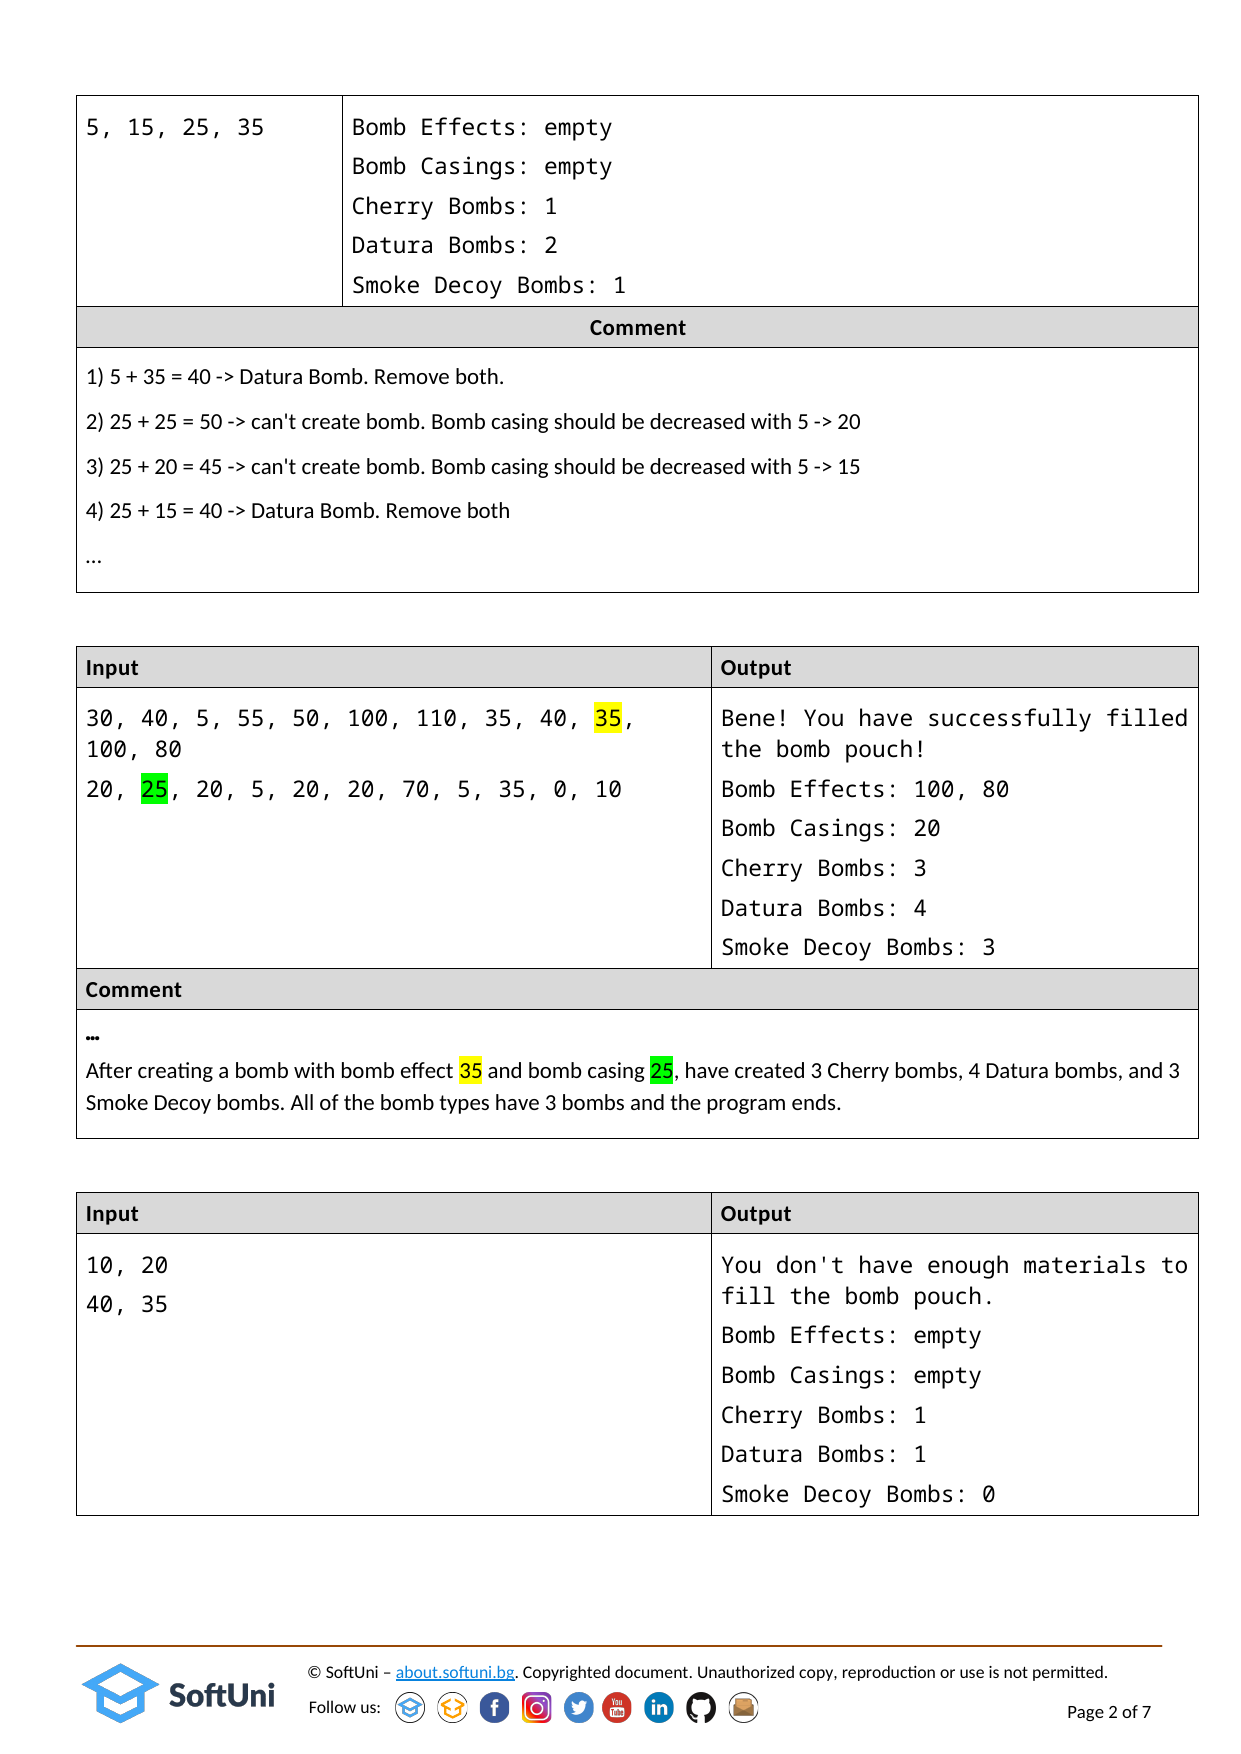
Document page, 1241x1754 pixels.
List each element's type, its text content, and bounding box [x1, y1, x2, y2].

table_cell Comment [77, 307, 1198, 347]
picture [479, 1692, 510, 1723]
table_cell You don't have enough materials to fill the bomb pouch. Bomb Effects: empty Bomb Casings: empty Cherry Bombs: 1 Datura Bombs: 1 Smoke Decoy Bombs: 0 [712, 1234, 1198, 1515]
picture [644, 1714, 653, 1723]
table_header Output [712, 647, 1198, 687]
table_header Output [712, 1193, 1198, 1233]
table_cell 1) 5 + 35 = 40 -> Datura Bomb. Remove both. 2) 25 + 25 = 50 -> can't create bomb. Bomb casing should be decreased with 5 -> 20 3) 25 + 20 = 45 -> can't create bomb. Bomb casing should be decreased with 5 -> 15 4) 25 + 15 = 40 -> Datura Bomb. Remove both … [77, 348, 1198, 592]
picture [665, 1714, 674, 1723]
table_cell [343, 96, 1198, 306]
picture [437, 1692, 468, 1723]
picture [564, 1692, 594, 1723]
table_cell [77, 96, 342, 306]
picture [522, 1692, 552, 1723]
picture [602, 1692, 632, 1723]
picture [686, 1692, 716, 1723]
table_cell 30, 40, 5, 55, 50, 100, 110, 35, 40, 35, 100, 80 20, 25, 20, 5, 20, 20, 70, 5, 35, 0, 10 [77, 688, 711, 968]
table_cell Bene! You have successfully filled the bomb pouch! Bomb Effects: 100, 80 Bomb Casings: 20 Cherry Bombs: 3 Datura Bombs: 4 Smoke Decoy Bombs: 3 [712, 688, 1198, 968]
table_cell 10, 20 40, 35 [77, 1234, 711, 1515]
table_header Input [77, 647, 711, 687]
picture [395, 1692, 425, 1723]
picture [665, 1692, 674, 1701]
picture [75, 1658, 281, 1729]
table_cell Comment [77, 969, 1198, 1009]
picture [728, 1692, 759, 1723]
picture [658, 1705, 667, 1714]
table_cell … After creating a bomb with bomb effect 35 and bomb casing 25, have created 3 Cherry bombs, 4 Datura bombs, and 3 Smoke Decoy bombs. All of the bomb types have 3 bombs and the program ends. [77, 1010, 1198, 1138]
table_header Input [77, 1193, 711, 1233]
picture [644, 1692, 653, 1701]
